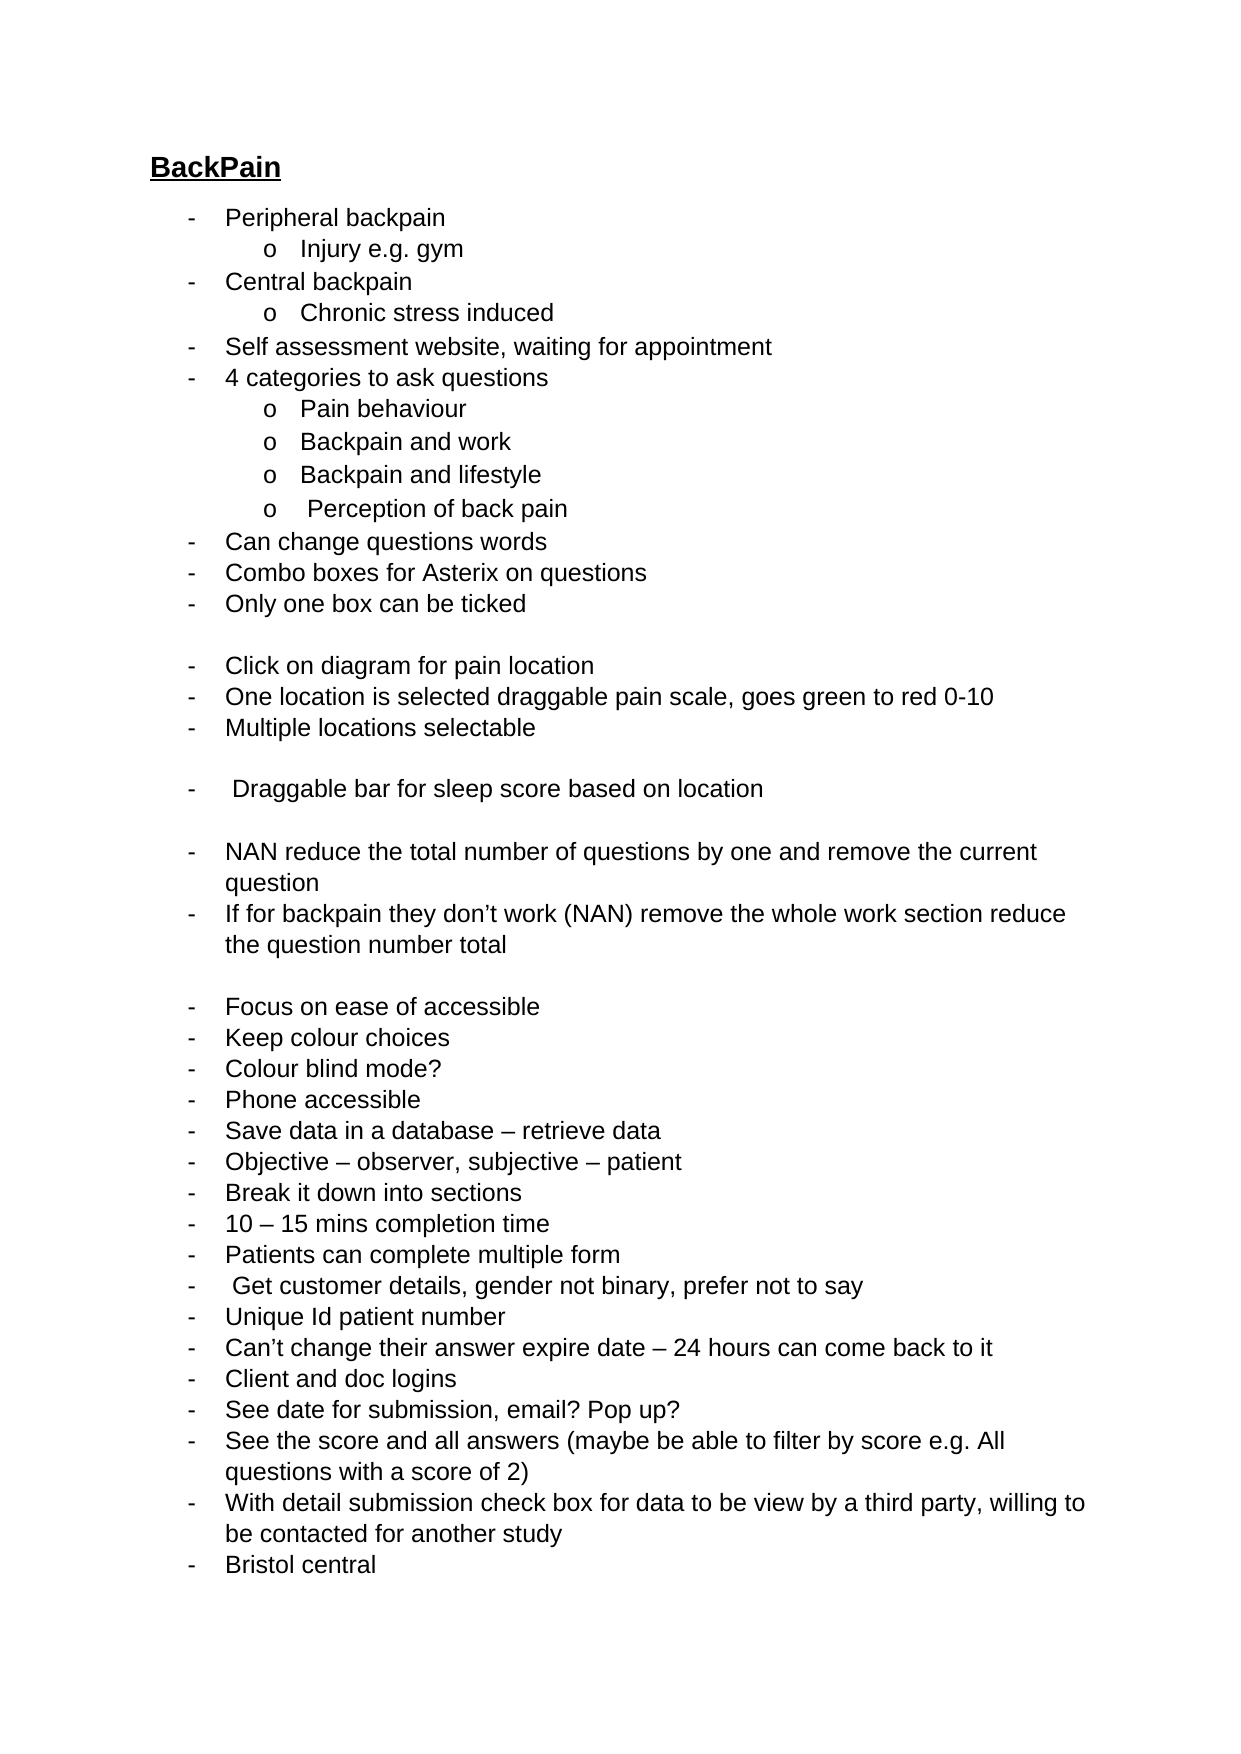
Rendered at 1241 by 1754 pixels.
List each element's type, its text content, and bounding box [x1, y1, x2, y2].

list Keep colour choices [187, 1023, 1090, 1052]
list If for backpain they don’t work (NAN) remove the whole work section reduce the question number total [187, 899, 1090, 958]
list Phone accessible [187, 1085, 1090, 1114]
list Focus on ease of accessible [187, 992, 1090, 1021]
list Backpain and work [262, 427, 1090, 458]
list With detail submission check box for data to be view by a third party, willing to be contacted for another study [187, 1488, 1090, 1548]
list Central backpain [187, 267, 1090, 296]
list Get customer details, gender not binary, prefer not to say [187, 1271, 1090, 1300]
list Objective – observer, subjective – patient [187, 1147, 1090, 1176]
list Break it down into sections [187, 1178, 1090, 1207]
list Patients can complete multiple form [187, 1240, 1090, 1269]
list Peripheral backpain [187, 203, 1090, 232]
list Multiple locations selectable [187, 713, 1090, 742]
list Backpain and lifestyle [262, 460, 1090, 491]
list Click on diagram for pain location [187, 651, 1090, 680]
list Bristol central [187, 1551, 1090, 1579]
list See date for submission, email? Pop up? [187, 1395, 1090, 1424]
list Can change questions words [187, 527, 1090, 556]
list Injury e.g. gym [262, 234, 1090, 265]
list Client and doc logins [187, 1364, 1090, 1393]
list 10 – 15 mins completion time [187, 1209, 1090, 1238]
list Chronic stress induced [262, 298, 1090, 329]
list Self assessment website, waiting for appointment [187, 332, 1090, 360]
list Save data in a database – retrieve data [187, 1116, 1090, 1145]
list NAN reduce the total number of questions by one and remove the current question [187, 837, 1090, 896]
list Colour blind mode? [187, 1054, 1090, 1083]
list 4 categories to ask questions [187, 363, 1090, 391]
list See the score and all answers (maybe be able to filter by score e.g. All questions with a score of 2) [187, 1426, 1090, 1486]
list Unique Id patient number [187, 1302, 1090, 1331]
list Can’t change their answer expire date – 24 hours can come back to it [187, 1333, 1090, 1362]
list Draggable bar for sleep score based on location [187, 774, 1090, 803]
list Only one box can be ticked [187, 589, 1090, 618]
list Pain behaviour [262, 394, 1090, 424]
list Perception of back pain [262, 494, 1090, 524]
list Combo boxes for Asterix on questions [187, 558, 1090, 587]
text BackPain [150, 150, 1090, 183]
list One location is selected draggable pain scale, goes green to red 0-10 [187, 682, 1090, 711]
